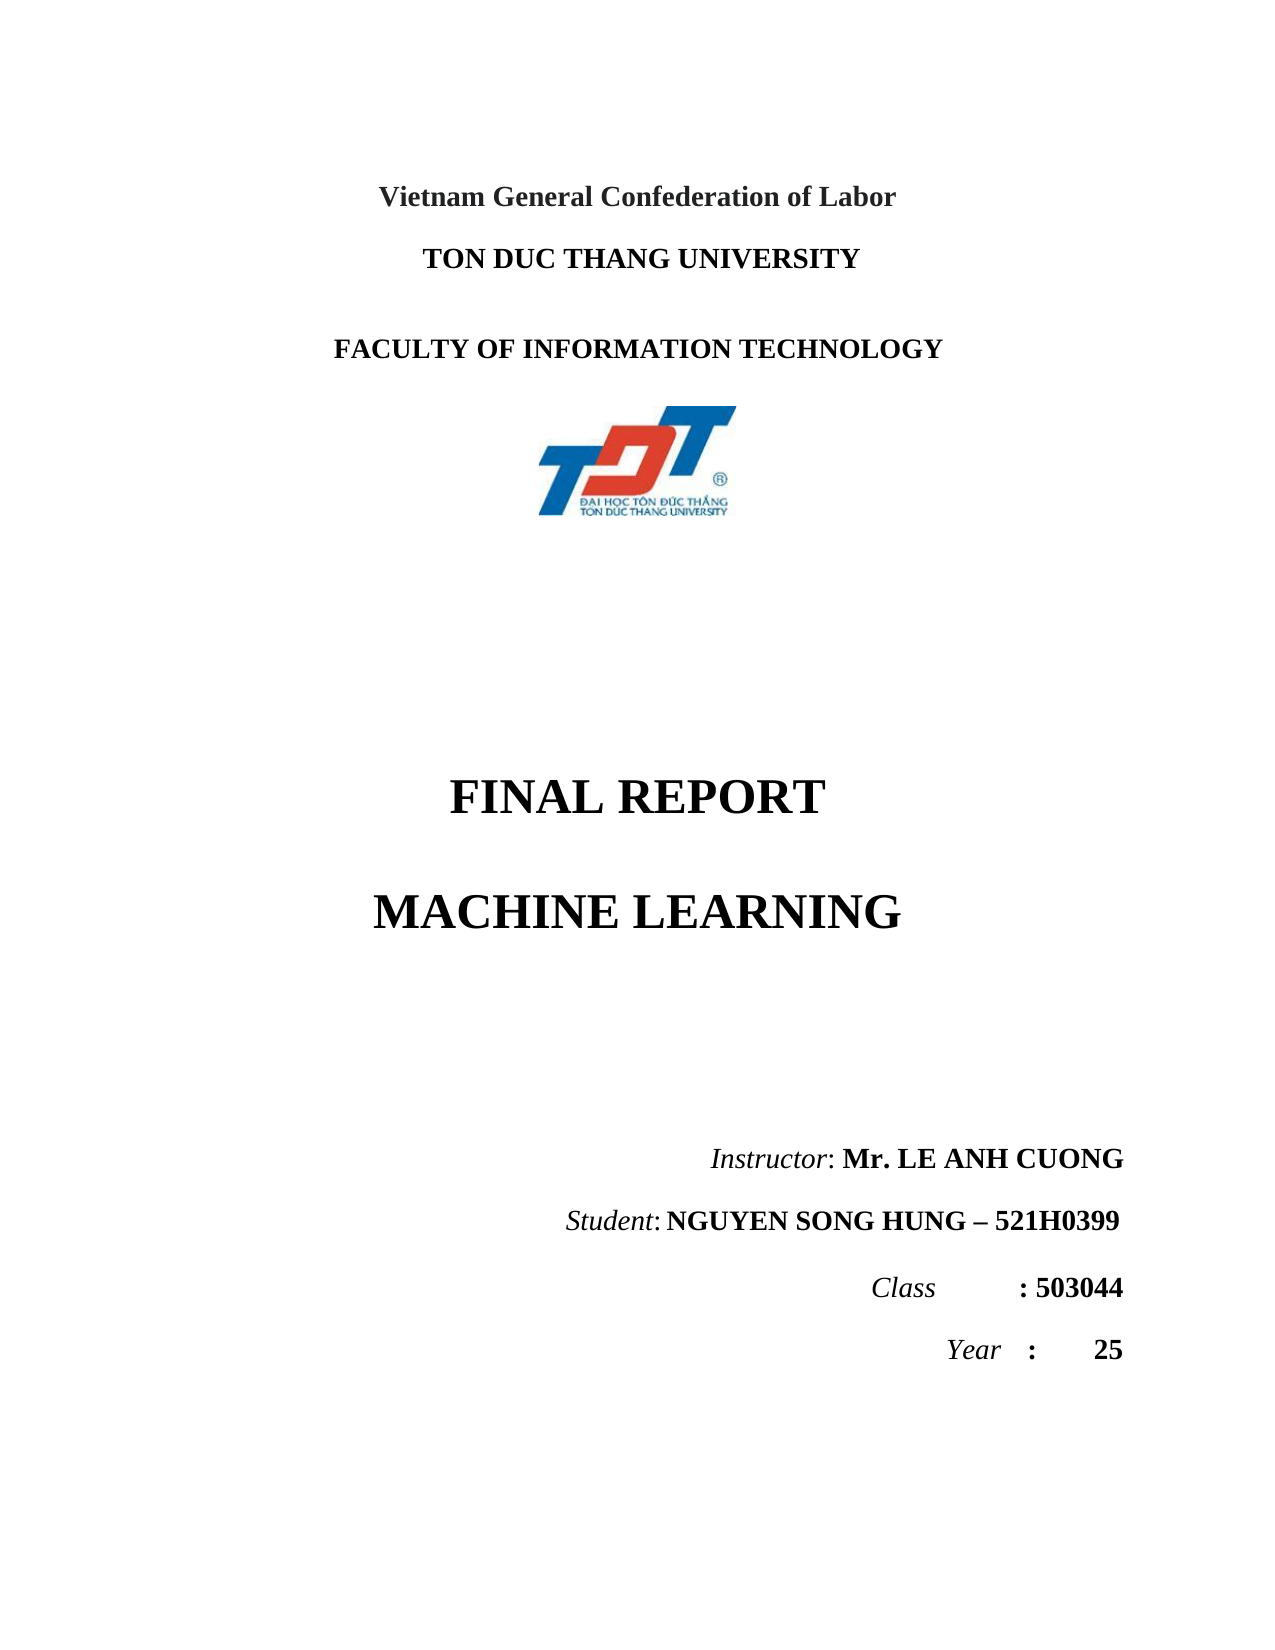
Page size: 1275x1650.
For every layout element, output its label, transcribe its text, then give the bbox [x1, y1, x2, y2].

text Year : 25 [946, 1332, 1125, 1366]
text TON DUC THANG UNIVERSITY [150, 241, 1133, 274]
text Vietnam General Confederation of Labor [150, 179, 1125, 212]
text Student: NGUYEN SONG HUNG – 521H0399 [150, 1203, 1125, 1237]
text Instructor: Mr. LE ANH CUONG [710, 1141, 1125, 1174]
picture [538, 406, 737, 516]
text MACHINE LEARNING [150, 882, 1125, 939]
text FINAL REPORT [150, 767, 1125, 824]
text FACULTY OF INFORMATION TECHNOLOGY [150, 332, 1127, 364]
text Class : 503044 [871, 1270, 1125, 1304]
